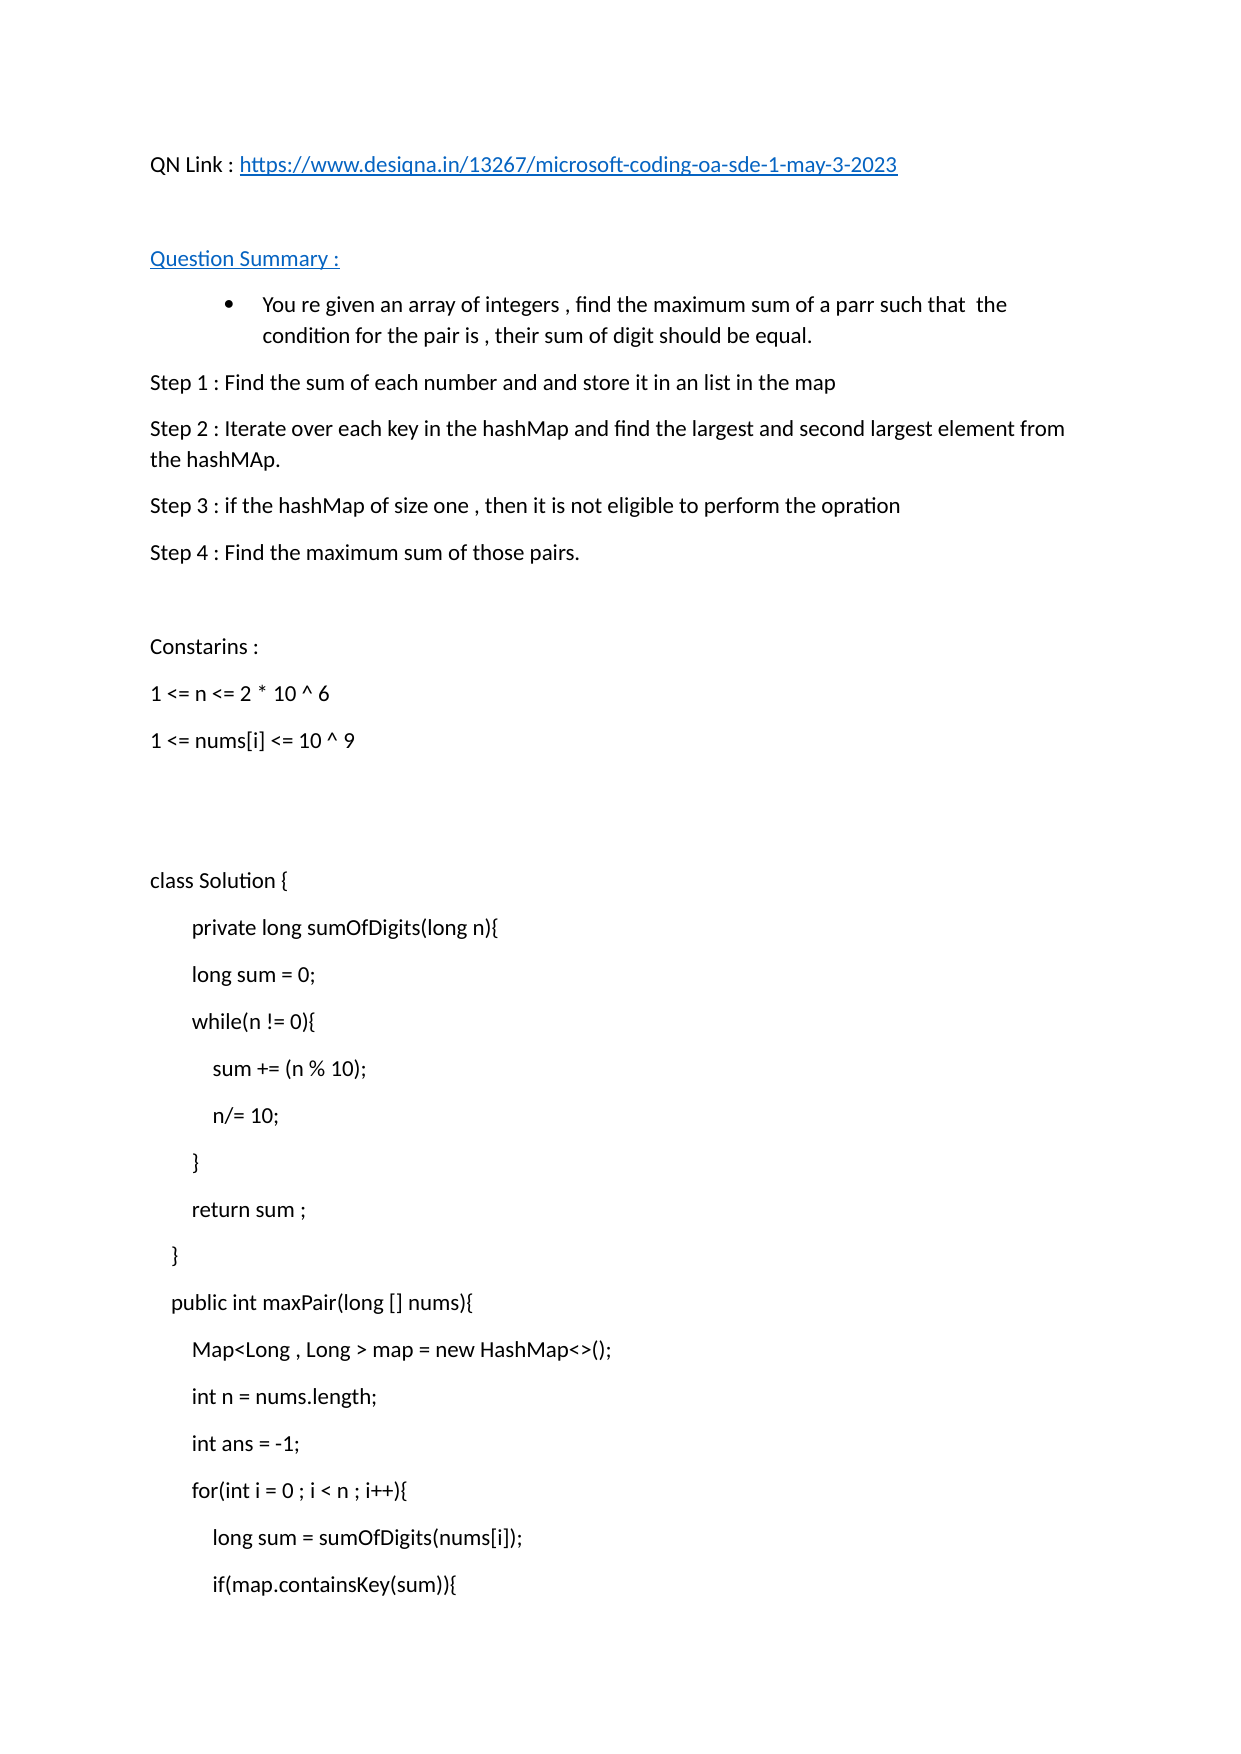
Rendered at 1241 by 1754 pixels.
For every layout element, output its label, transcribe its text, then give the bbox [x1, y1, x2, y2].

text } [150, 1242, 1090, 1270]
text private long sumOfDigits(long n){ [150, 913, 1090, 942]
list You re given an array of integers , find the maximum sum of a parr such that the condition for the pair is , their sum of digit should be equal. [225, 291, 1090, 349]
text if(map.containsKey(sum)){ [150, 1570, 1090, 1598]
text public int maxPair(long [] nums){ [150, 1288, 1090, 1317]
text Constarins : [150, 632, 1090, 660]
text 1 <= nums[i] <= 10 ^ 9 [150, 726, 1090, 754]
text Step 2 : Iterate over each key in the hashMap and find the largest and second largest element from the hashMAp. [150, 414, 1090, 473]
text while(n != 0){ [150, 1007, 1090, 1035]
text return sum ; [150, 1195, 1090, 1223]
text class Solution { [150, 867, 1090, 895]
text QN Link : https://www.desiqna.in/13267/microsoft-coding-oa-sde-1-may-3-2023 [150, 150, 1090, 178]
text long sum = sumOfDigits(nums[i]); [150, 1523, 1090, 1551]
text } [150, 1148, 1090, 1176]
text Question Summary : [150, 244, 1090, 272]
text for(int i = 0 ; i < n ; i++){ [150, 1476, 1090, 1504]
text long sum = 0; [150, 960, 1090, 988]
text Step 1 : Find the sum of each number and and store it in an list in the map [150, 368, 1090, 396]
text n/= 10; [150, 1101, 1090, 1129]
text Map<Long , Long > map = new HashMap<>(); [150, 1335, 1090, 1363]
text int n = nums.length; [150, 1382, 1090, 1410]
text 1 <= n <= 2 * 10 ^ 6 [150, 679, 1090, 707]
text int ans = -1; [150, 1429, 1090, 1457]
text Step 3 : if the hashMap of size one , then it is not eligible to perform the opration [150, 492, 1090, 520]
text sum += (n % 10); [150, 1054, 1090, 1082]
text Step 4 : Find the maximum sum of those pairs. [150, 538, 1090, 567]
